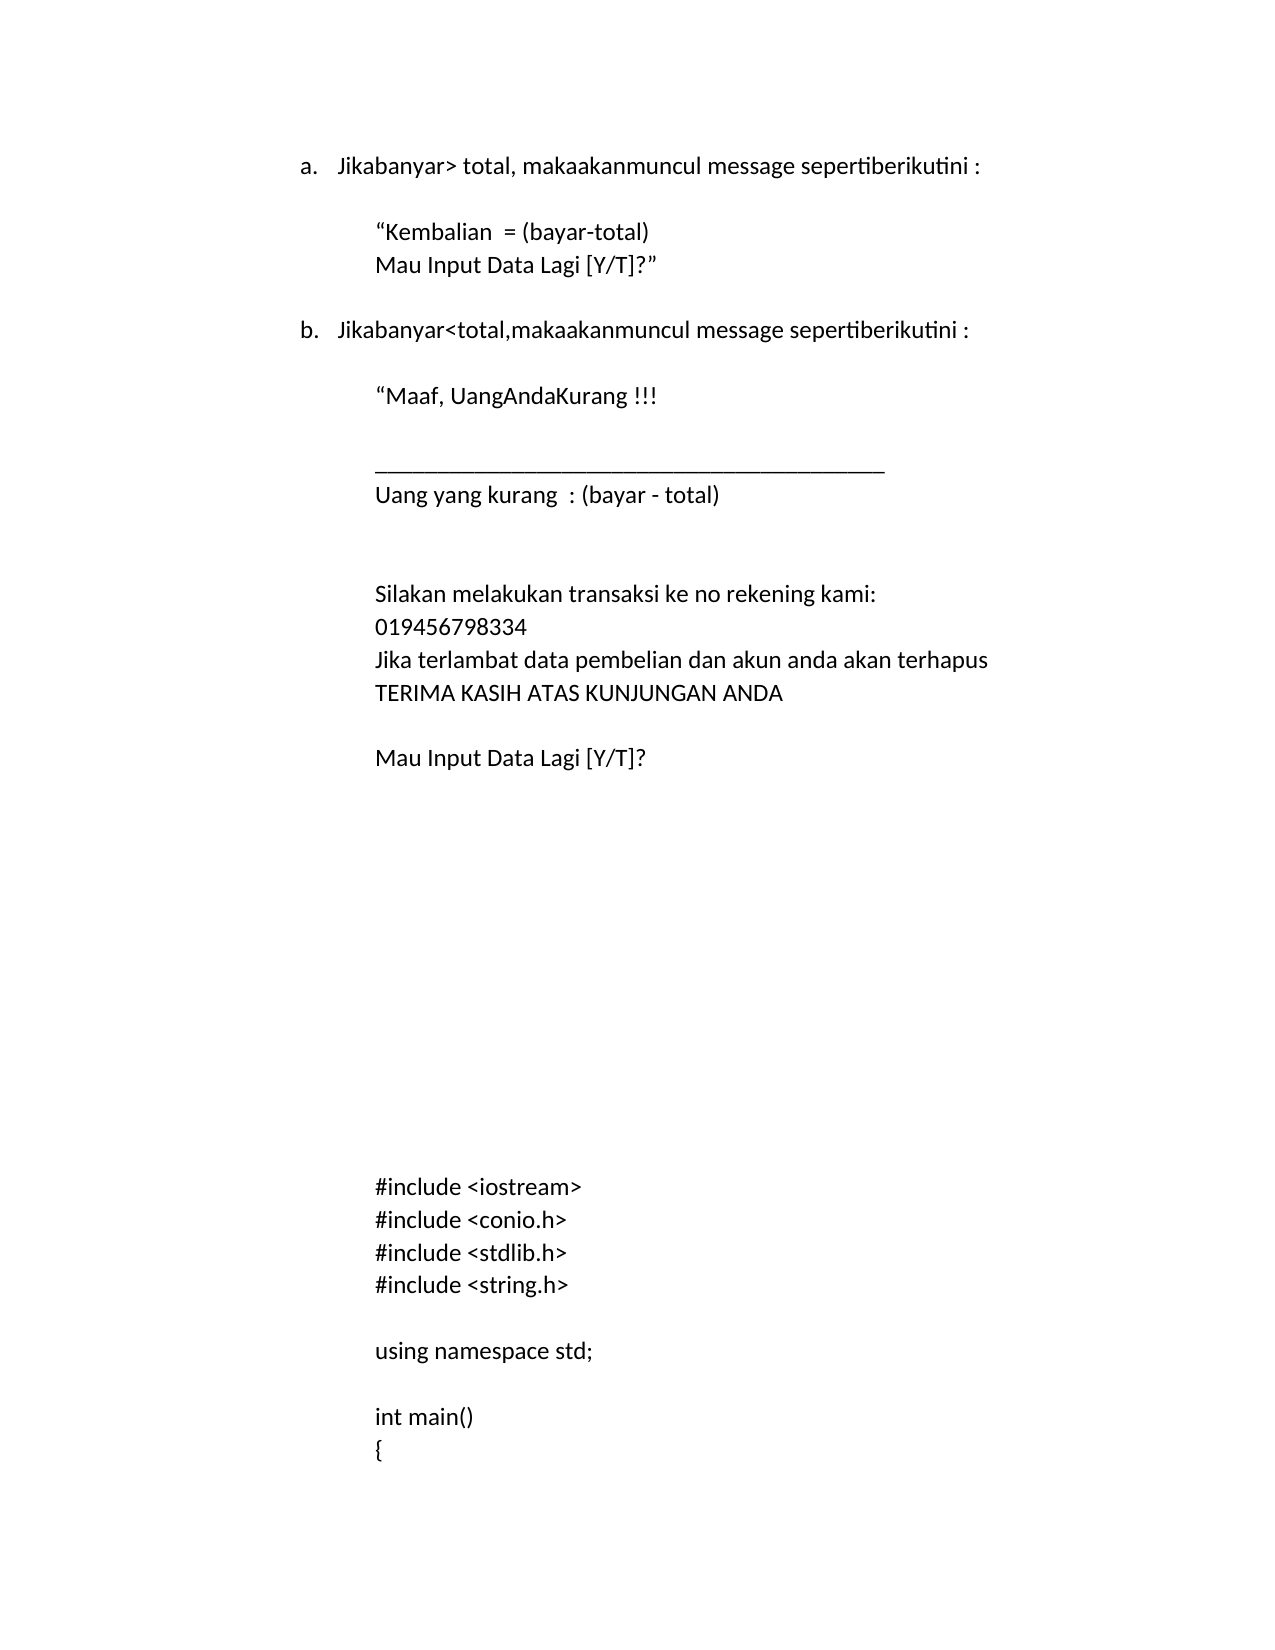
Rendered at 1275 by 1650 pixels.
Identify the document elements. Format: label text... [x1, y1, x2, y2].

list #include <stdlib.h> [375, 1237, 1125, 1267]
list { [375, 1434, 1125, 1465]
list Jikabanyar> total, makaakanmuncul message sepertiberikutini : [300, 150, 1125, 181]
list #include <iostream> [375, 1171, 1125, 1201]
list using namespace std; [375, 1335, 1125, 1366]
list Silakan melakukan transaksi ke no rekening kami: [375, 578, 1125, 608]
list Mau Input Data Lagi [Y/T]? [375, 742, 1125, 773]
list “Maaf, UangAndaKurang !!! [375, 380, 1125, 411]
list “Kembalian = (bayar-total) [375, 216, 1125, 246]
list _________________________________________ [375, 446, 1125, 477]
list Mau Input Data Lagi [Y/T]?” [375, 249, 1125, 279]
list 019456798334 [375, 611, 1125, 641]
list #include <string.h> [375, 1269, 1125, 1300]
list Jika terlambat data pembelian dan akun anda akan terhapus [375, 644, 1125, 674]
list #include <conio.h> [375, 1204, 1125, 1234]
list Jikabanyar<total,makaakanmuncul message sepertiberikutini : [300, 314, 1125, 345]
list Uang yang kurang : (bayar - total) [375, 479, 1125, 510]
list TERIMA KASIH ATAS KUNJUNGAN ANDA [375, 677, 1125, 707]
list int main() [375, 1401, 1125, 1432]
